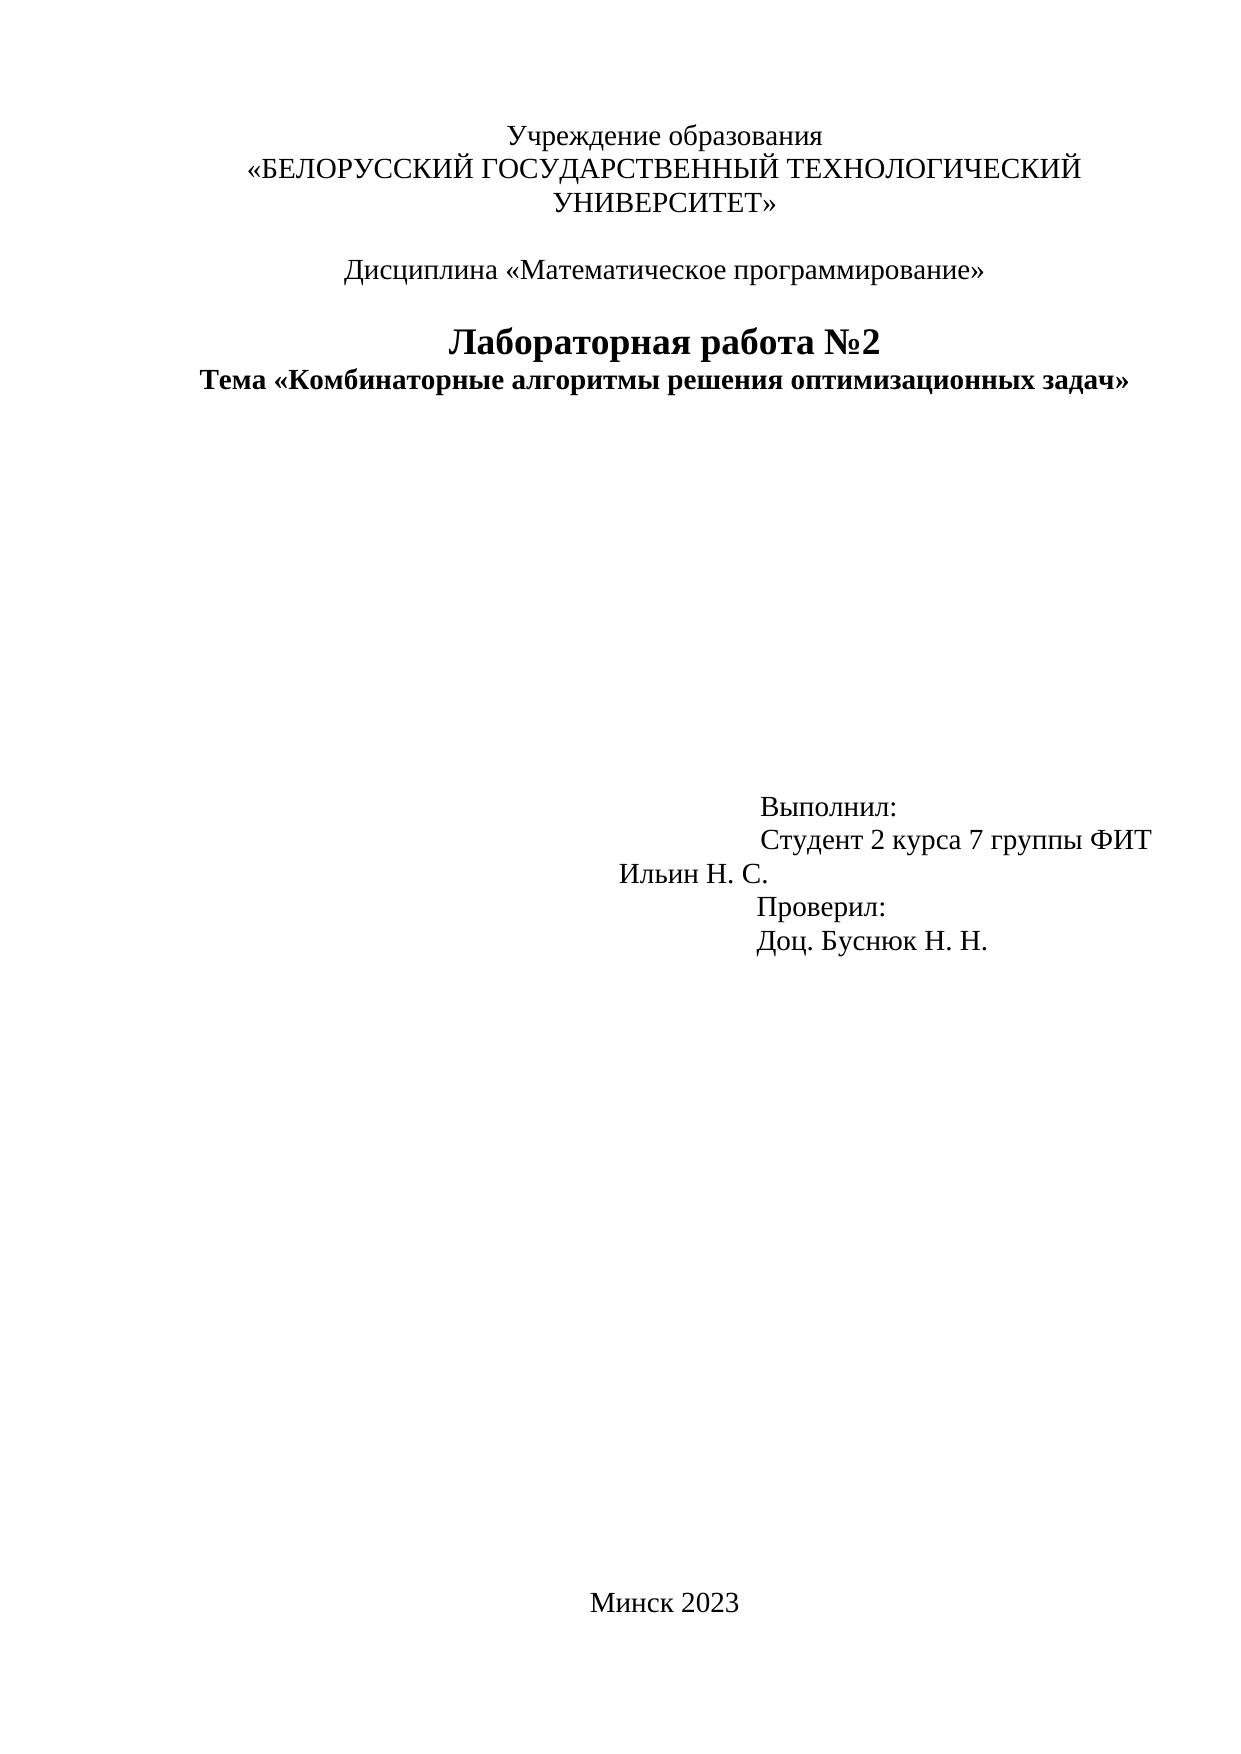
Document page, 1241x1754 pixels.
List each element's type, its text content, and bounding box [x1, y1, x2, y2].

text Минск 2023 [177, 1585, 1152, 1619]
text Тема «Комбинаторные алгоритмы решения оптимизационных задач» [177, 362, 1152, 396]
text Учреждение образования [177, 118, 1152, 152]
text Дисциплина «Математическое программирование» [177, 252, 1152, 286]
text Ильин Н. С. Проверил: Доц. Буснюк Н. Н. [177, 856, 1152, 957]
text Лабораторная работа №2 [177, 319, 1152, 362]
text Студент 2 курса 7 группы ФИТ [177, 822, 1152, 856]
text «БЕЛОРУССКИЙ ГОСУДАРСТВЕННЫЙ ТЕХНОЛОГИЧЕСКИЙ УНИВЕРСИТЕТ» [177, 152, 1152, 219]
text Выполнил: [177, 789, 1152, 822]
